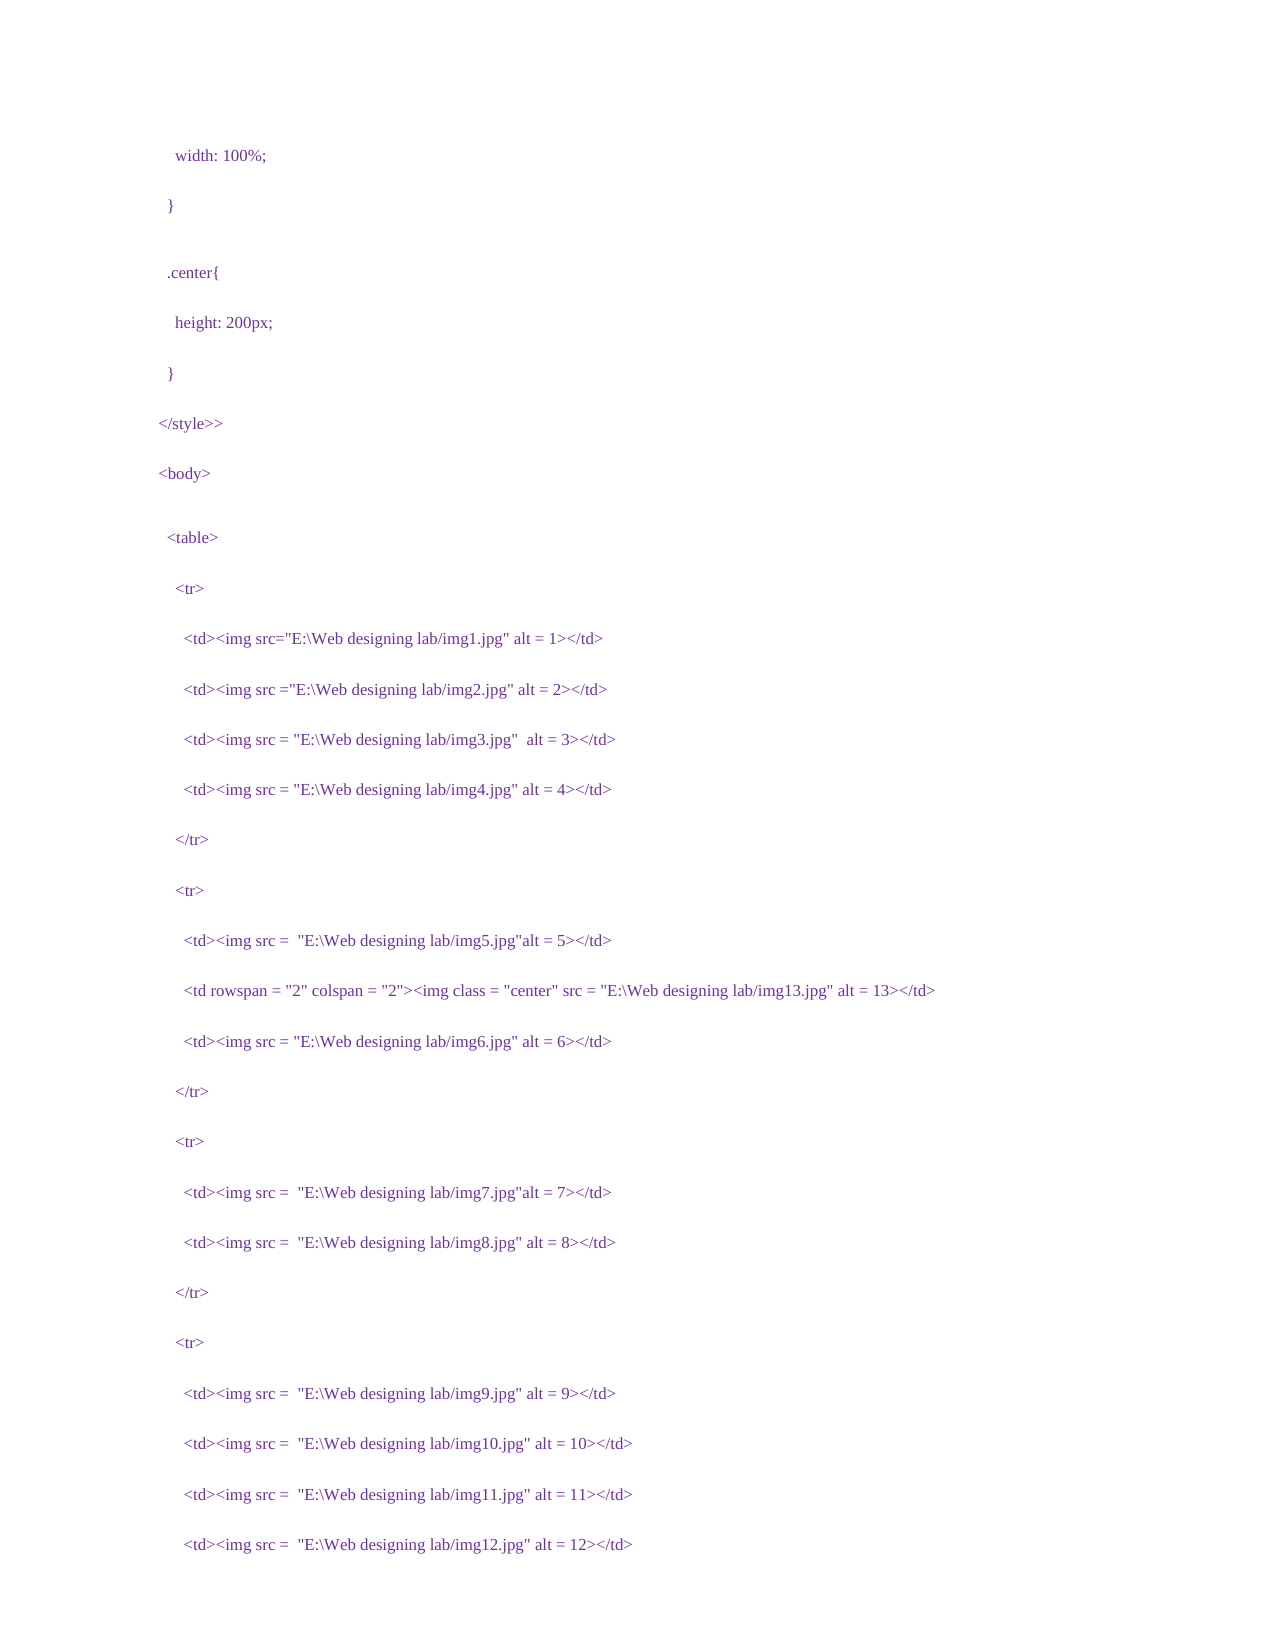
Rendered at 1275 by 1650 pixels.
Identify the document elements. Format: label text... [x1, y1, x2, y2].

text <td><img src = "E:\Web designing lab/img12.jpg" alt = 12></td> [150, 1520, 1125, 1554]
text </tr> [150, 816, 1125, 849]
text </tr> [150, 1269, 1125, 1302]
text <tr> [150, 1319, 1125, 1353]
text </style>> [150, 399, 1125, 433]
text <td><img src = "E:\Web designing lab/img11.jpg" alt = 11></td> [150, 1470, 1125, 1504]
text <td><img src = "E:\Web designing lab/img5.jpg"alt = 5></td> [150, 917, 1125, 950]
text width: 100%; [150, 131, 1125, 165]
text <td><img src="E:\Web designing lab/img1.jpg" alt = 1></td> [150, 615, 1125, 648]
text <td rowspan = "2" colspan = "2"><img class = "center" src = "E:\Web designing lab/img13.jpg" alt = 13></td> [150, 967, 1125, 1001]
text <td><img src = "E:\Web designing lab/img4.jpg" alt = 4></td> [150, 766, 1125, 799]
text <td><img src = "E:\Web designing lab/img3.jpg" alt = 3></td> [150, 715, 1125, 749]
text </tr> [150, 1068, 1125, 1101]
text height: 200px; [150, 299, 1125, 332]
text } [150, 349, 1125, 383]
text <table> [150, 514, 1125, 548]
text <td><img src = "E:\Web designing lab/img10.jpg" alt = 10></td> [150, 1420, 1125, 1453]
text <td><img src = "E:\Web designing lab/img7.jpg"alt = 7></td> [150, 1168, 1125, 1202]
text <tr> [150, 866, 1125, 900]
text <tr> [150, 1118, 1125, 1151]
text <td><img src ="E:\Web designing lab/img2.jpg" alt = 2></td> [150, 665, 1125, 699]
text <tr> [150, 564, 1125, 598]
text .center{ [150, 249, 1125, 282]
text <body> [150, 450, 1125, 483]
text <td><img src = "E:\Web designing lab/img9.jpg" alt = 9></td> [150, 1369, 1125, 1403]
text <td><img src = "E:\Web designing lab/img8.jpg" alt = 8></td> [150, 1218, 1125, 1252]
text <td><img src = "E:\Web designing lab/img6.jpg" alt = 6></td> [150, 1017, 1125, 1051]
text } [150, 182, 1125, 215]
